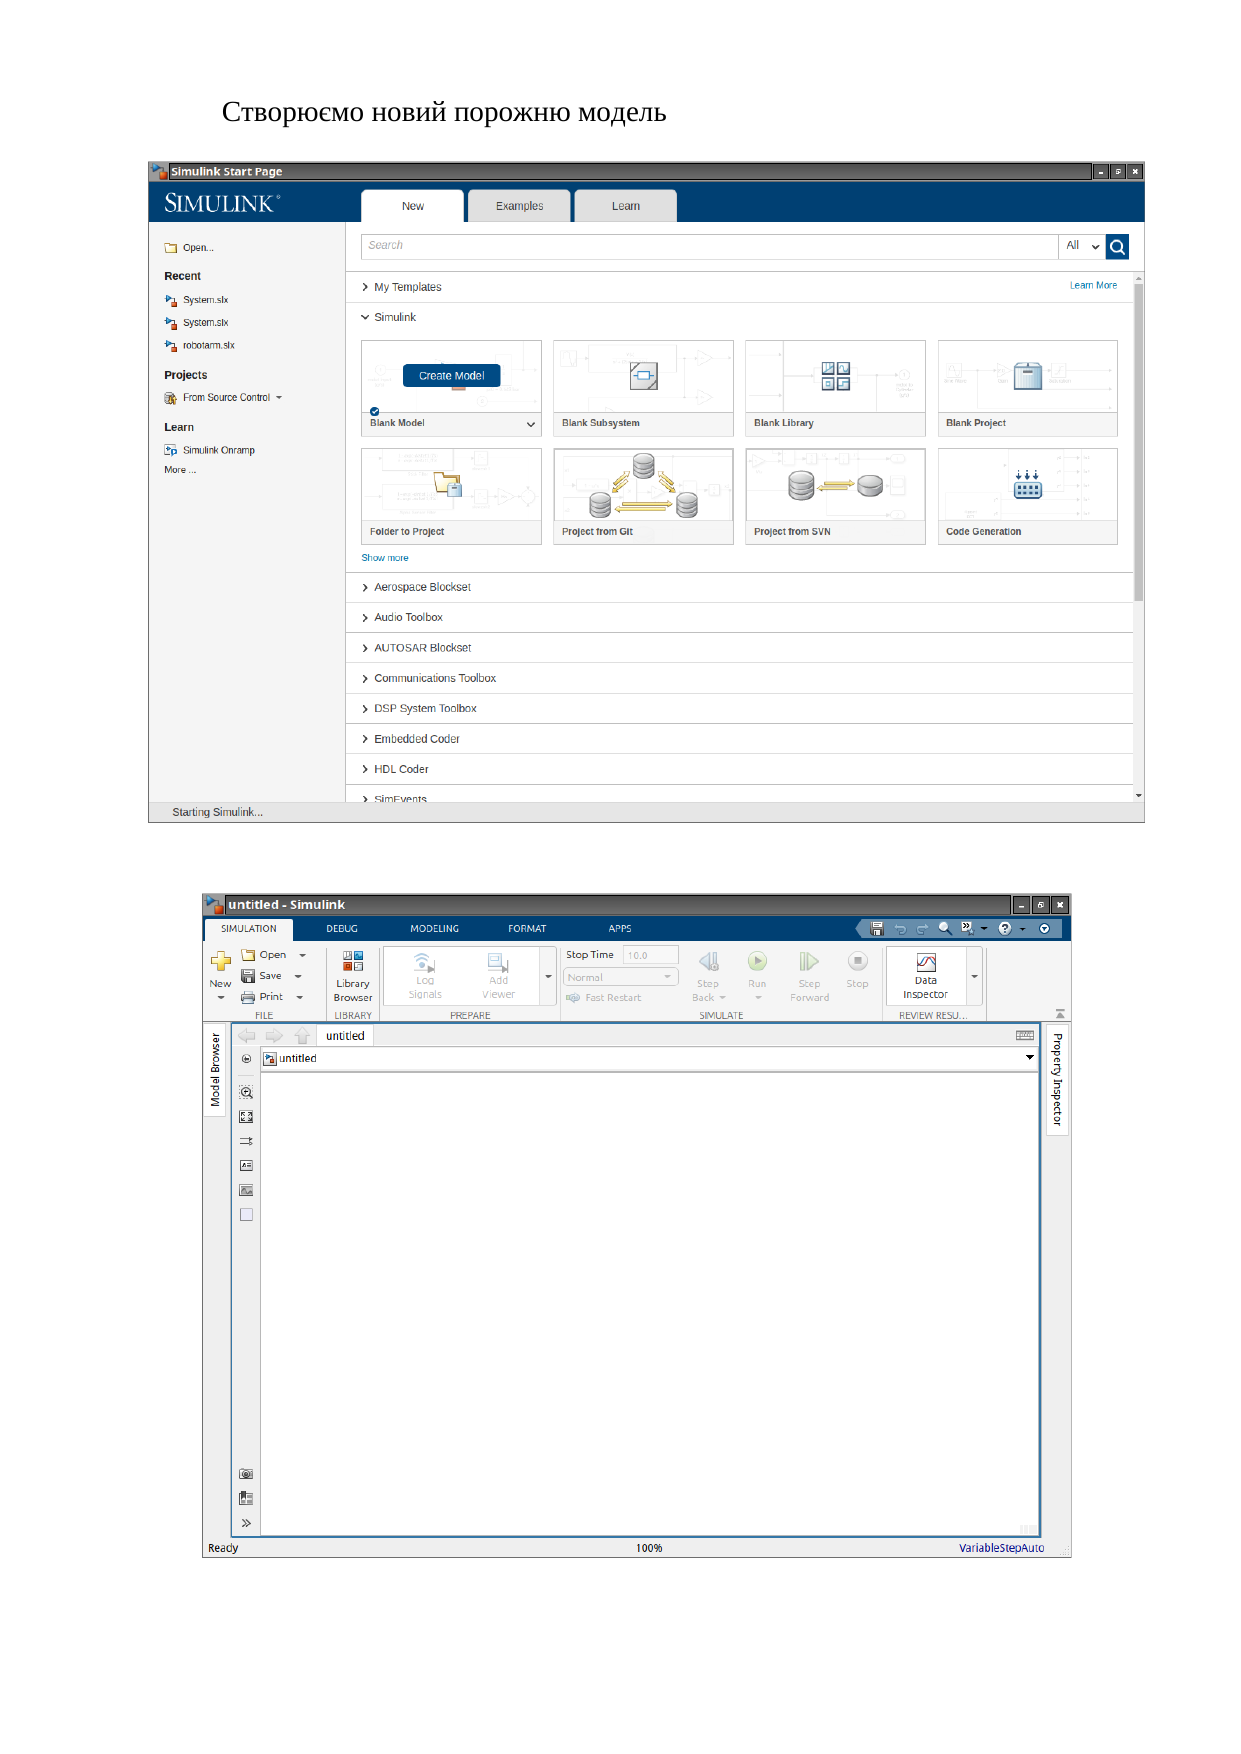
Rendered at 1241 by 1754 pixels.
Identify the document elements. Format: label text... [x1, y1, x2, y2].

text Створюємо новий порожню модель [148, 94, 1152, 128]
picture [196, 886, 1079, 1567]
picture [147, 154, 1152, 828]
